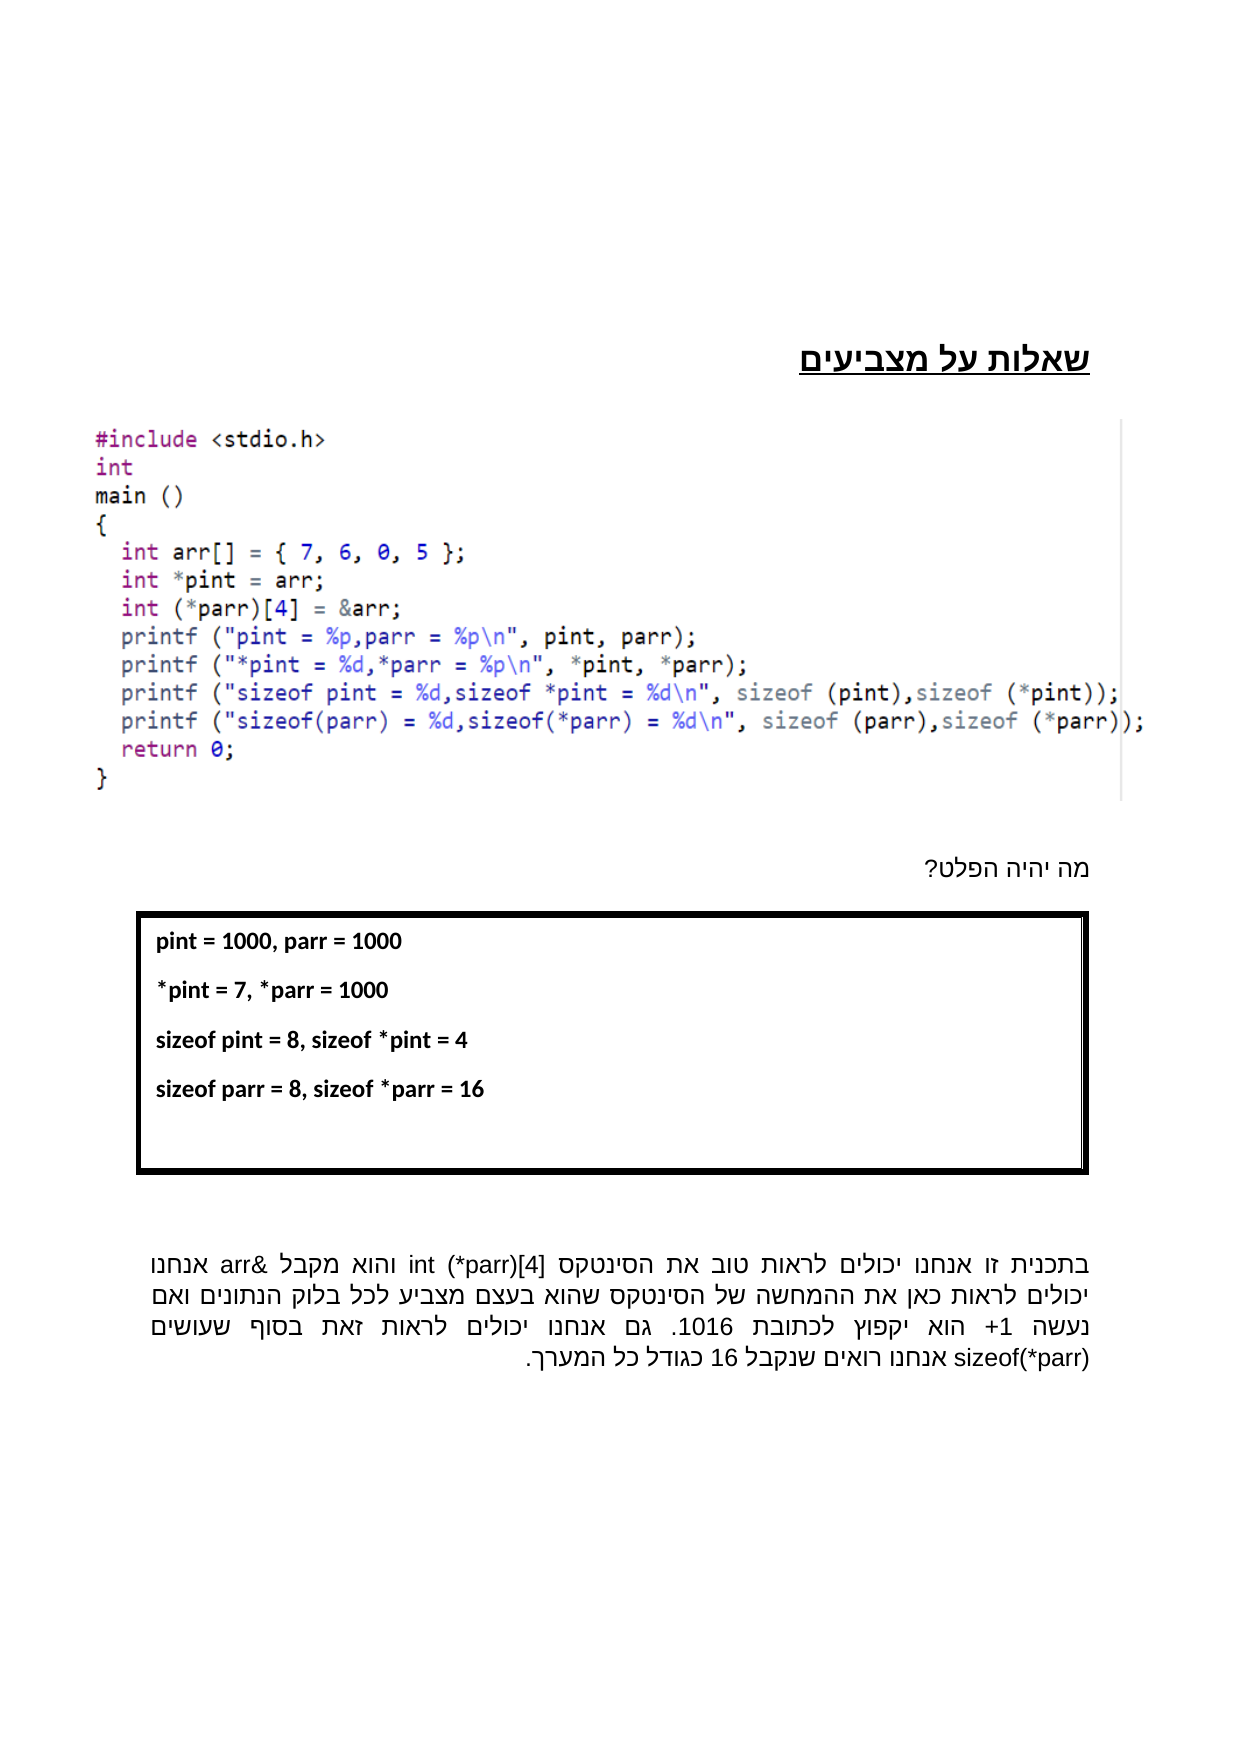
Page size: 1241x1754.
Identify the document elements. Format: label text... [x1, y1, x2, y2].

picture [92, 419, 1148, 801]
text בתכנית זו אנחנו יכולים לראות טוב את הסינטקס int (*parr)[4] והוא מקבל &arr אנחנו יכולים לראות כאן את ההמחשה של הסינטקס שהוא בעצם מצביע לכל בלוק הנתונים ואם נעשה 1+ הוא יקפוץ לכתובת 1016. גם אנחנו יכולים לראות זאת בסוף שעושים sizeof(*parr) אנחנו רואים שנקבל 16 כגודל כל המערך. [150, 1249, 1090, 1371]
text שאלות על מצביעים [150, 340, 1090, 378]
text מה יהיה הפלט? [150, 853, 1090, 882]
